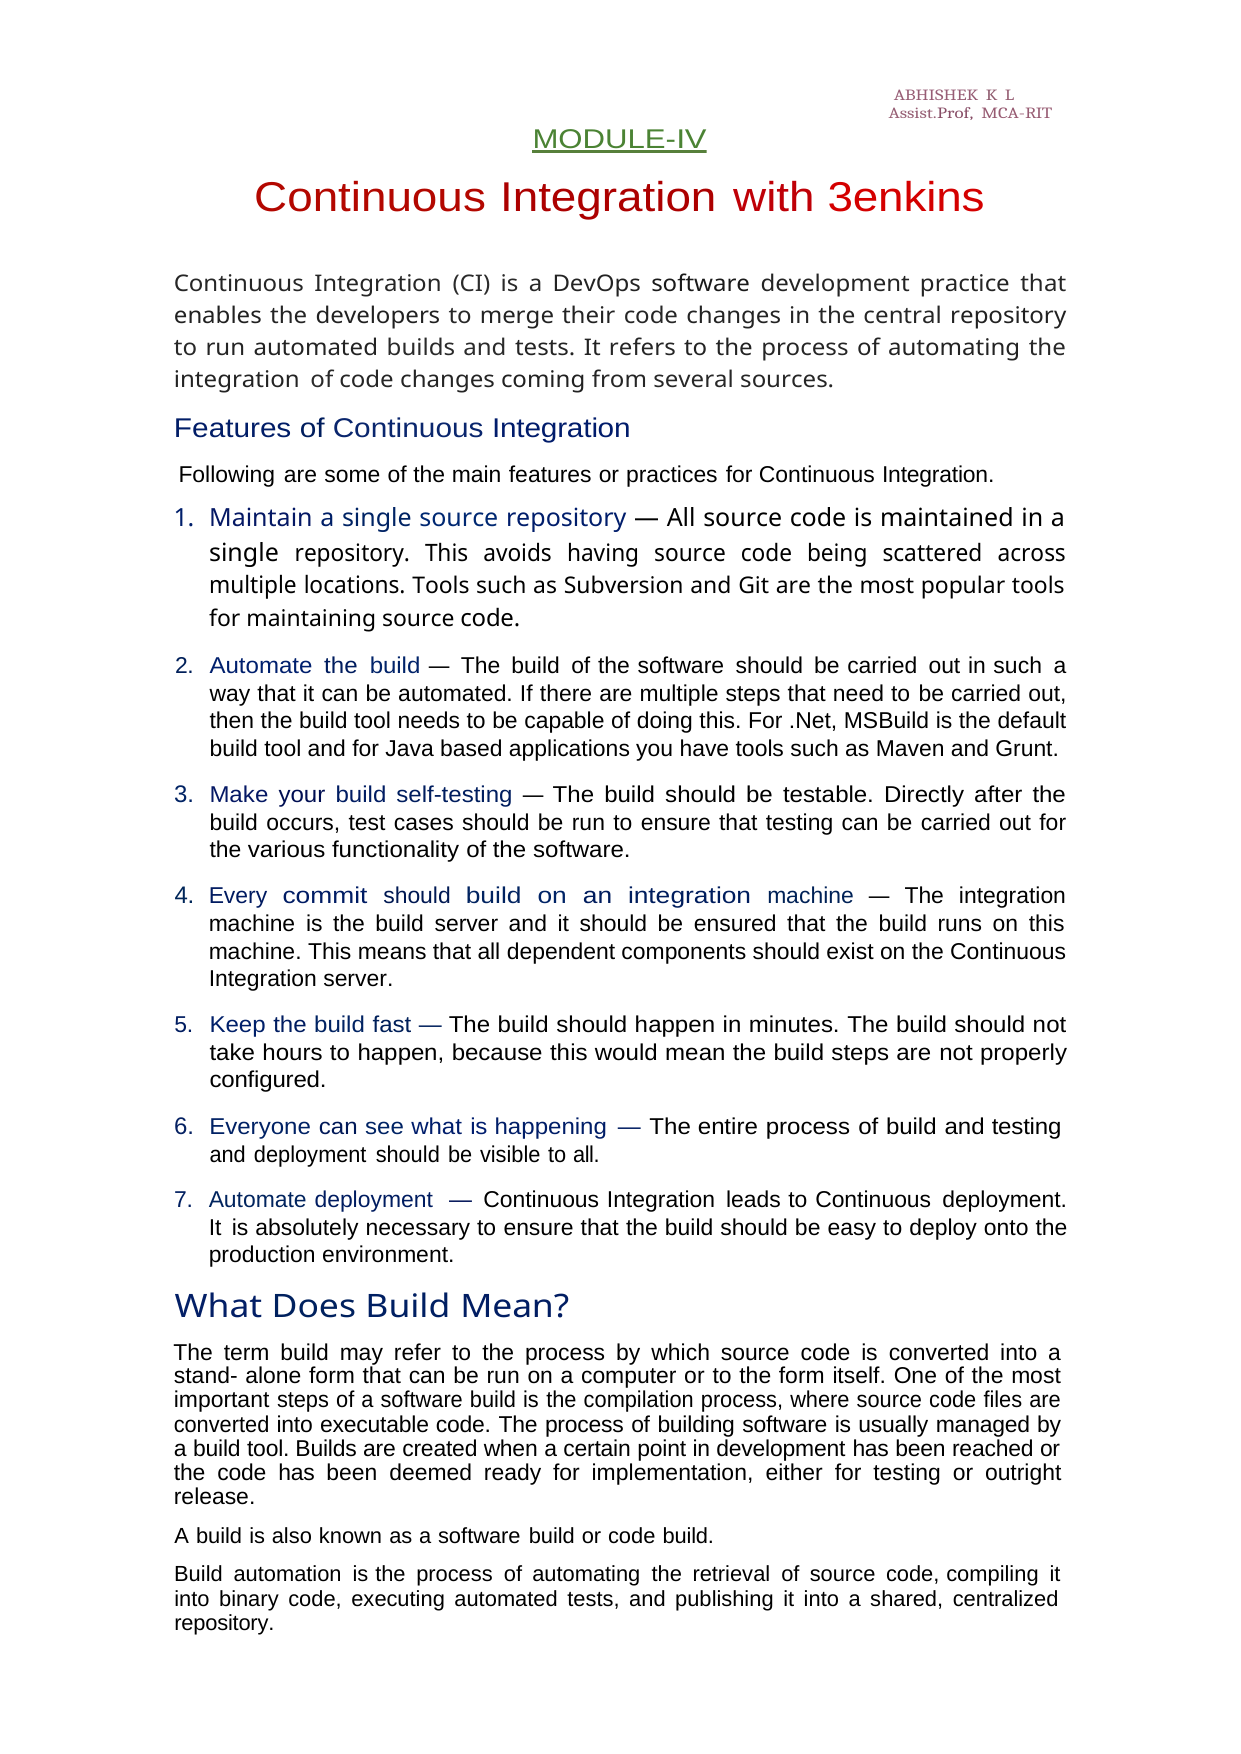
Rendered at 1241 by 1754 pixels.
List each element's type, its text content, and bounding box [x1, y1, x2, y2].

text Following are some of the main features or practices for Continuous Integration. [178, 461, 1078, 487]
subtitle Features of Continuous Integration [174, 412, 1078, 443]
title Continuous Integration with 3enkins [252, 173, 987, 221]
list Maintain a single source repository — All source code is maintained in a single repository. This avoids having source code being scattered across multiple locations. Tools such as Subversion and Git are the most popular tools for maintaining source code. [173, 500, 1066, 633]
text What Does Build Mean? [174, 1283, 1078, 1327]
list Automate the build — The build of the software should be carried out in such a way that it can be automated. If there are multiple steps that need to be carried out, then the build tool needs to be capable of doing this. For .Net, MSBuild is the default build tool and for Java based applications you have tools such as Maven and Grunt. [175, 652, 1067, 761]
text The term build may refer to the process by which source code is converted into a stand- alone form that can be run on a computer or to the form itself. One of the most important steps of a software build is the compilation process, where source code files are converted into executable code. The process of building software is usually managed by a build tool. Builds are created when a certain point in development has been reached or the code has been deemed ready for implementation, either for testing or outright release. [173, 1341, 1061, 1509]
text Continuous Integration (CI) is a DevOps software development practice that enables the developers to merge their code changes in the central repository to run automated builds and tests. It refers to the process of automating the integration of code changes coming from several sources. [173, 266, 1066, 394]
list Every commit should build on an integration machine — The integration machine is the build server and it should be ensured that the build runs on this machine. This means that all dependent components should exist on the Continuous Integration server. [174, 881, 1066, 992]
list Automate deployment — Continuous Integration leads to Continuous deployment. It is absolutely necessary to ensure that the build should be easy to deploy onto the production environment. [174, 1186, 1067, 1268]
subtitle MODULE-IV [252, 123, 987, 154]
text Build automation is the process of automating the retrieval of source code, compiling it into binary code, executing automated tests, and publishing it into a shared, centralized repository. [174, 1563, 1060, 1634]
text and deployment should be visible to all. [209, 1141, 1078, 1167]
text A build is also known as a software build or code build. [174, 1523, 1078, 1548]
list Make your build self-testing — The build should be testable. Directly after the build occurs, test cases should be run to ensure that testing can be carried out for the various functionality of the software. [174, 780, 1067, 863]
list Everyone can see what is happening — The entire process of build and testing [174, 1112, 1078, 1139]
list Keep the build fast — The build should happen in minutes. The build should not take hours to happen, because this would mean the build steps are not properly configured. [174, 1011, 1067, 1093]
